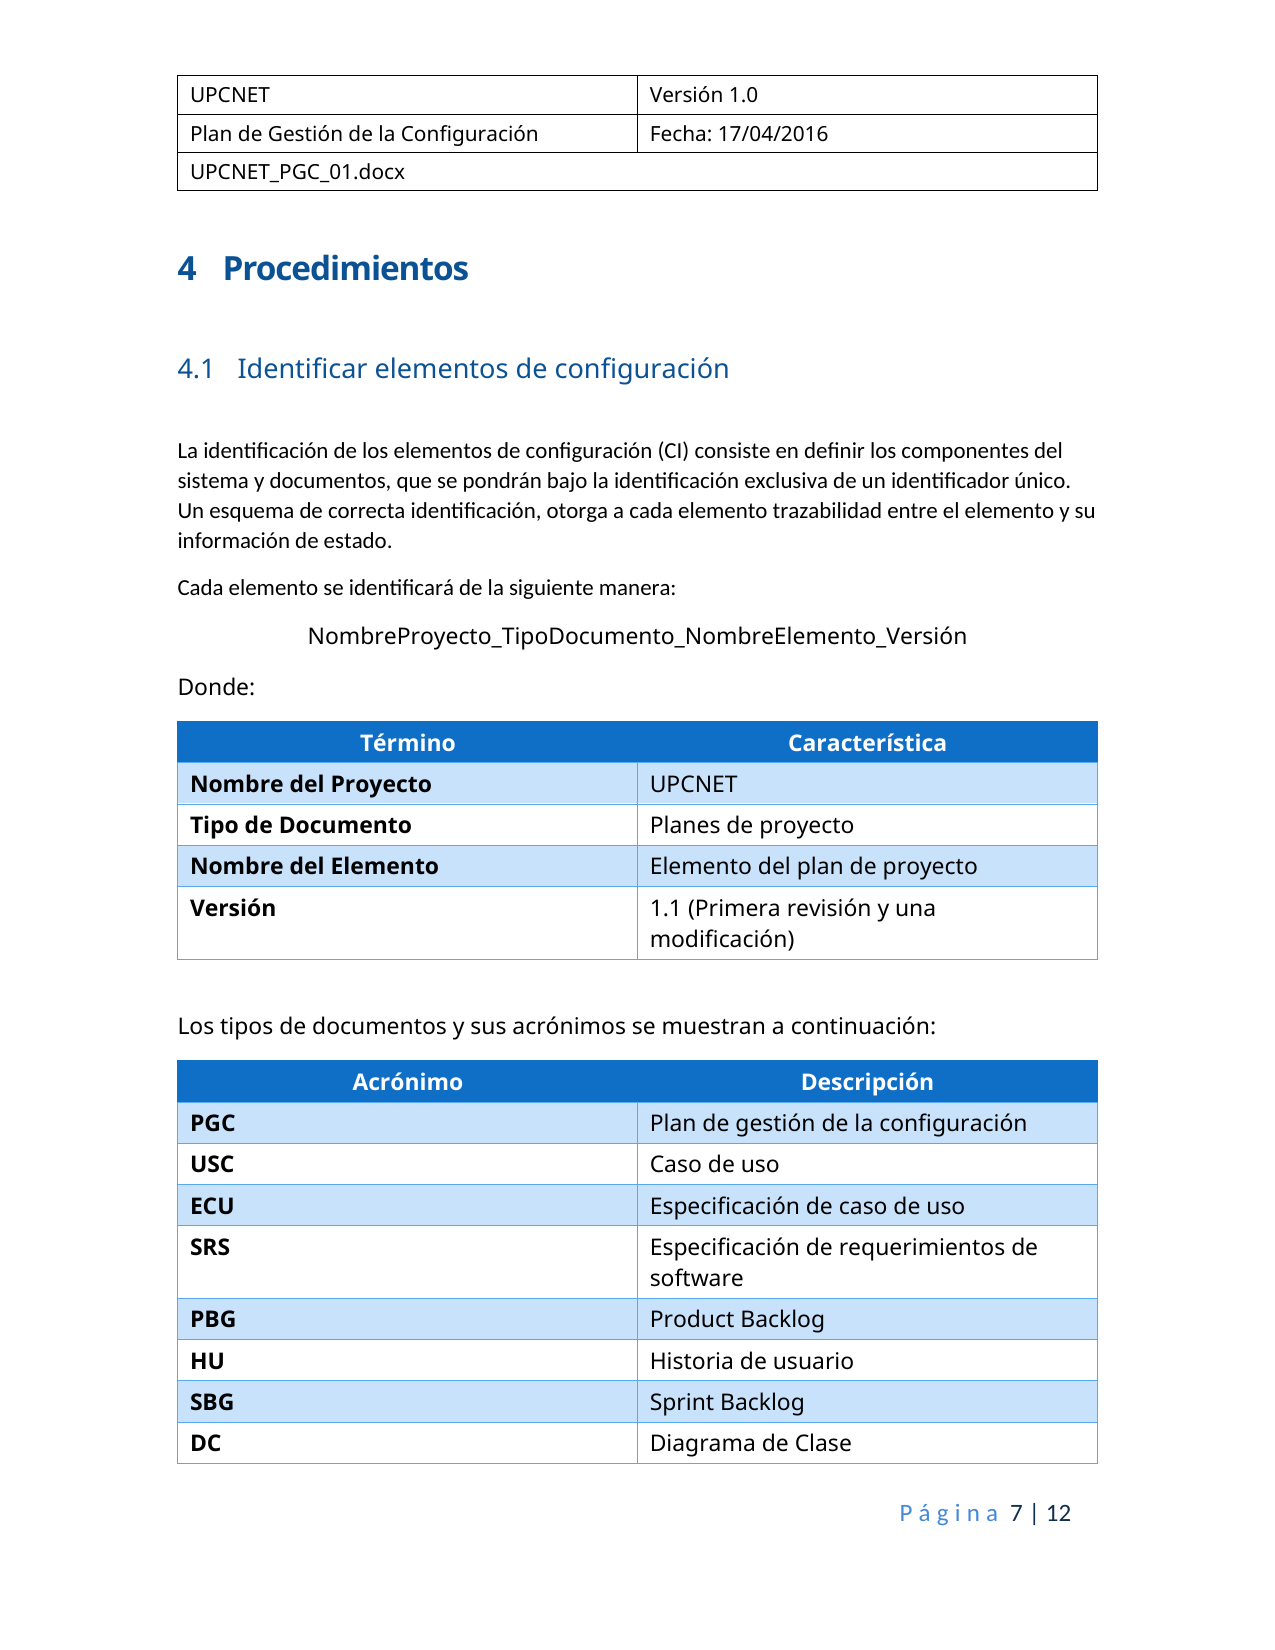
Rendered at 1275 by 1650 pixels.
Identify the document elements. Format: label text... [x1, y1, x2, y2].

subtitle Identificar elementos de configuración [177, 349, 1098, 386]
table_header Acrónimo [178, 1061, 637, 1102]
text La identificación de los elementos de configuración (CI) consiste en definir los componentes del sistema y documentos, que se pondrán bajo la identificación exclusiva de un identificador único. Un esquema de correcta identificación, otorga a cada elemento trazabilidad entre el elemento y su información de estado. [177, 436, 1098, 554]
table_cell Plan de gestión de la configuración [638, 1103, 1097, 1143]
table_cell Nombre del Proyecto [178, 763, 637, 803]
table_cell Sprint Backlog [638, 1381, 1097, 1422]
table_cell Product Backlog [638, 1299, 1097, 1339]
table_cell Planes de proyecto [638, 805, 1097, 845]
subtitle Procedimientos [177, 244, 1098, 290]
table_cell UPCNET [638, 763, 1097, 803]
table_cell DC [178, 1423, 637, 1463]
text Donde: [177, 671, 1098, 702]
table_cell Elemento del plan de proyecto [638, 846, 1097, 886]
table_cell SBG [178, 1381, 637, 1422]
table_cell HU [178, 1340, 637, 1380]
table_cell Especificación de requerimientos de software [638, 1226, 1097, 1298]
table_cell SRS [178, 1226, 637, 1298]
table_cell Especificación de caso de uso [638, 1185, 1097, 1225]
text Los tipos de documentos y sus acrónimos se muestran a continuación: [177, 1010, 1098, 1041]
table_cell Diagrama de Clase [638, 1423, 1097, 1463]
table_cell Historia de usuario [638, 1340, 1097, 1380]
table_cell Nombre del Elemento [178, 846, 637, 886]
table_cell Versión [178, 887, 637, 958]
table_cell PGC [178, 1103, 637, 1143]
table_cell ECU [178, 1185, 637, 1225]
table_cell Tipo de Documento [178, 805, 637, 845]
table_header Descripción [638, 1061, 1097, 1102]
table_cell 1.1 (Primera revisión y una modificación) [638, 887, 1097, 958]
text Cada elemento se identificará de la siguiente manera: [177, 573, 1098, 601]
table_cell PBG [178, 1299, 637, 1339]
table_cell Caso de uso [638, 1144, 1097, 1184]
table_header Característica [638, 722, 1097, 762]
text NombreProyecto_TipoDocumento_NombreElemento_Versión [177, 620, 1098, 651]
table_header Término [178, 722, 637, 762]
table_cell USC [178, 1144, 637, 1184]
